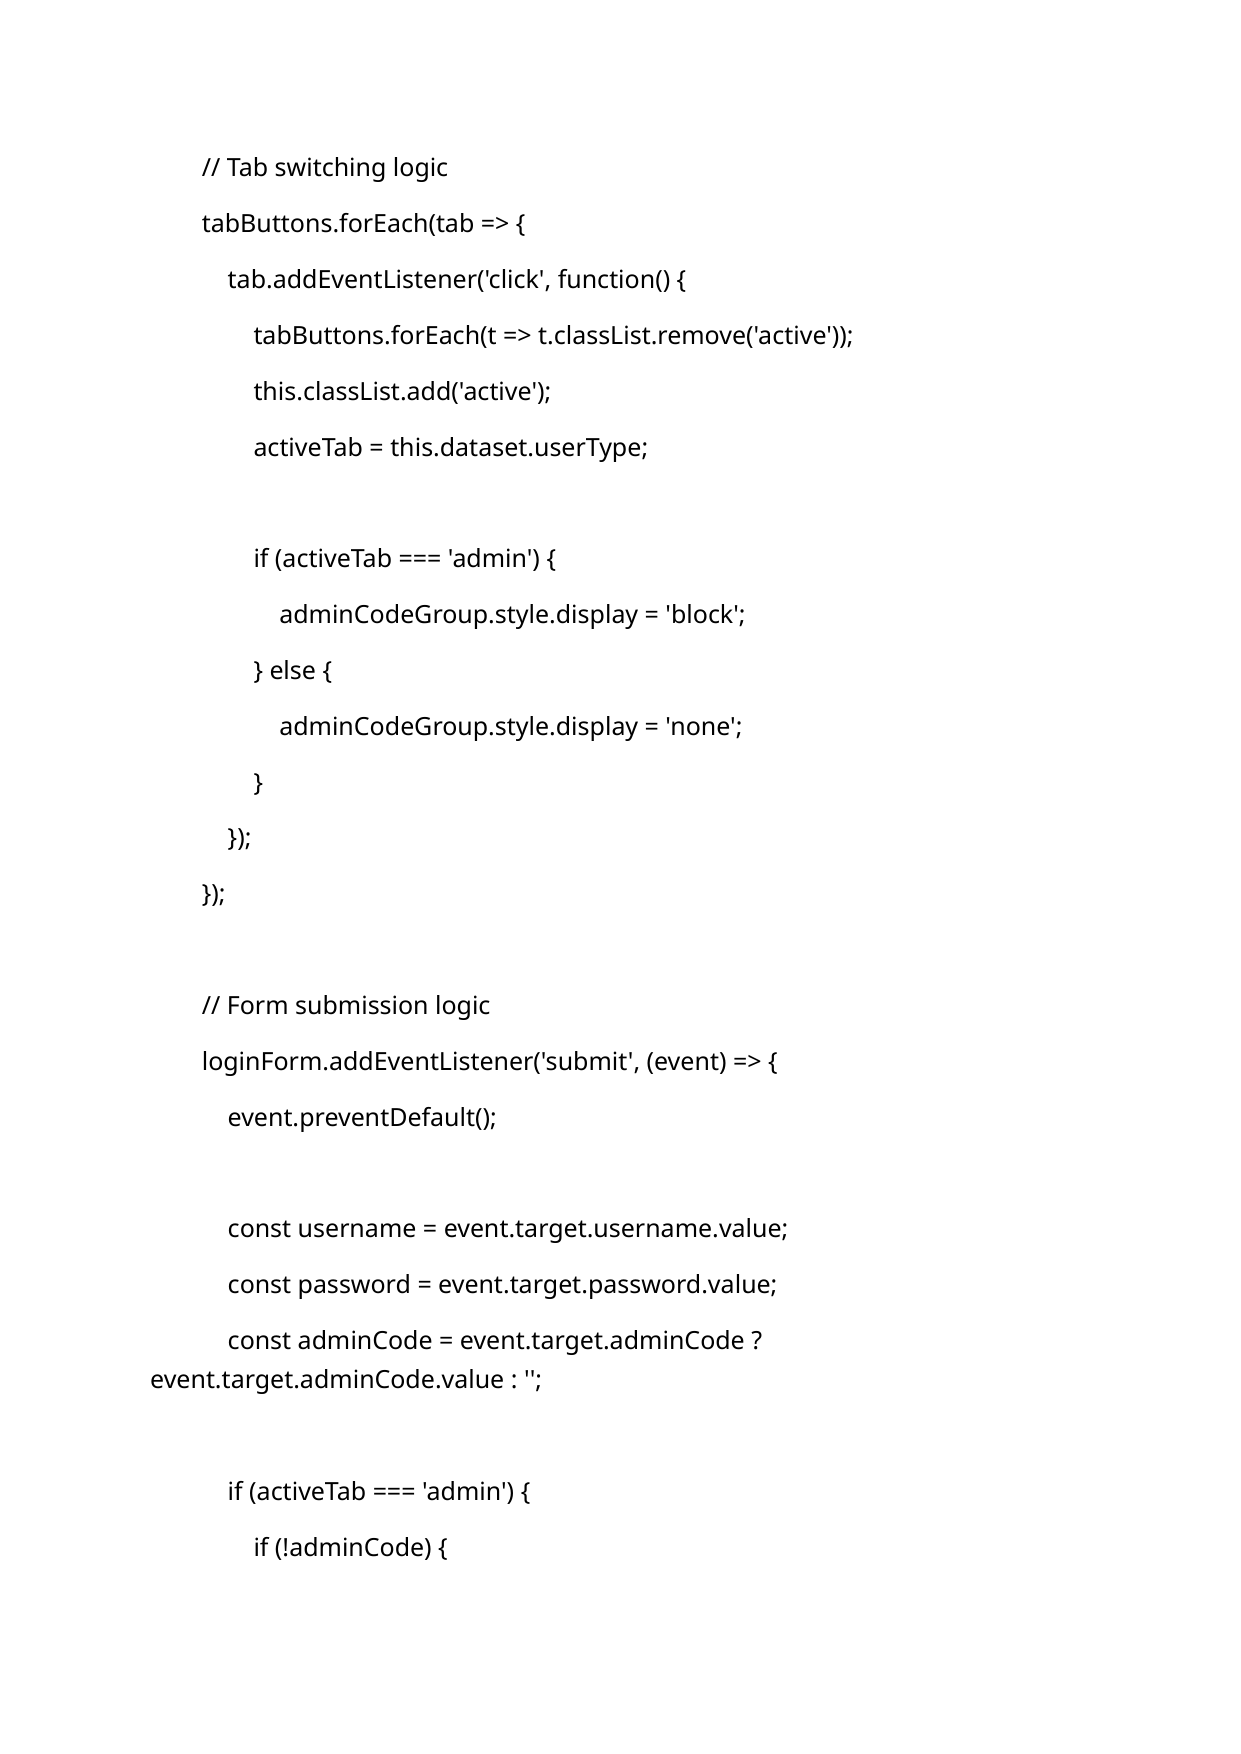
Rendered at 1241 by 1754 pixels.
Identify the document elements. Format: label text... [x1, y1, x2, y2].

text adminCodeGroup.style.display = 'none'; [150, 708, 1090, 742]
text tabButtons.forEach(t => t.classList.remove('active')); [150, 317, 1090, 352]
text tab.addEventListener('click', function() { [150, 262, 1090, 296]
text const password = event.target.password.value; [150, 1267, 1090, 1301]
text this.classList.add('active'); [150, 373, 1090, 407]
text adminCodeGroup.style.display = 'block'; [150, 597, 1090, 631]
text }); [150, 876, 1090, 910]
text // Tab switching logic [150, 150, 1090, 184]
text if (activeTab === 'admin') { [150, 1473, 1090, 1507]
text loginForm.addEventListener('submit', (event) => { [150, 1043, 1090, 1077]
text tabButtons.forEach(tab => { [150, 206, 1090, 240]
text if (activeTab === 'admin') { [150, 541, 1090, 575]
text if (!adminCode) { [150, 1529, 1090, 1563]
text event.preventDefault(); [150, 1099, 1090, 1133]
text }); [150, 820, 1090, 854]
text } [150, 764, 1090, 798]
text activeTab = this.dataset.userType; [150, 429, 1090, 463]
text } else { [150, 652, 1090, 687]
text const adminCode = event.target.adminCode ? event.target.adminCode.value : ''; [150, 1322, 1090, 1396]
text const username = event.target.username.value; [150, 1211, 1090, 1245]
text // Form submission logic [150, 987, 1090, 1022]
